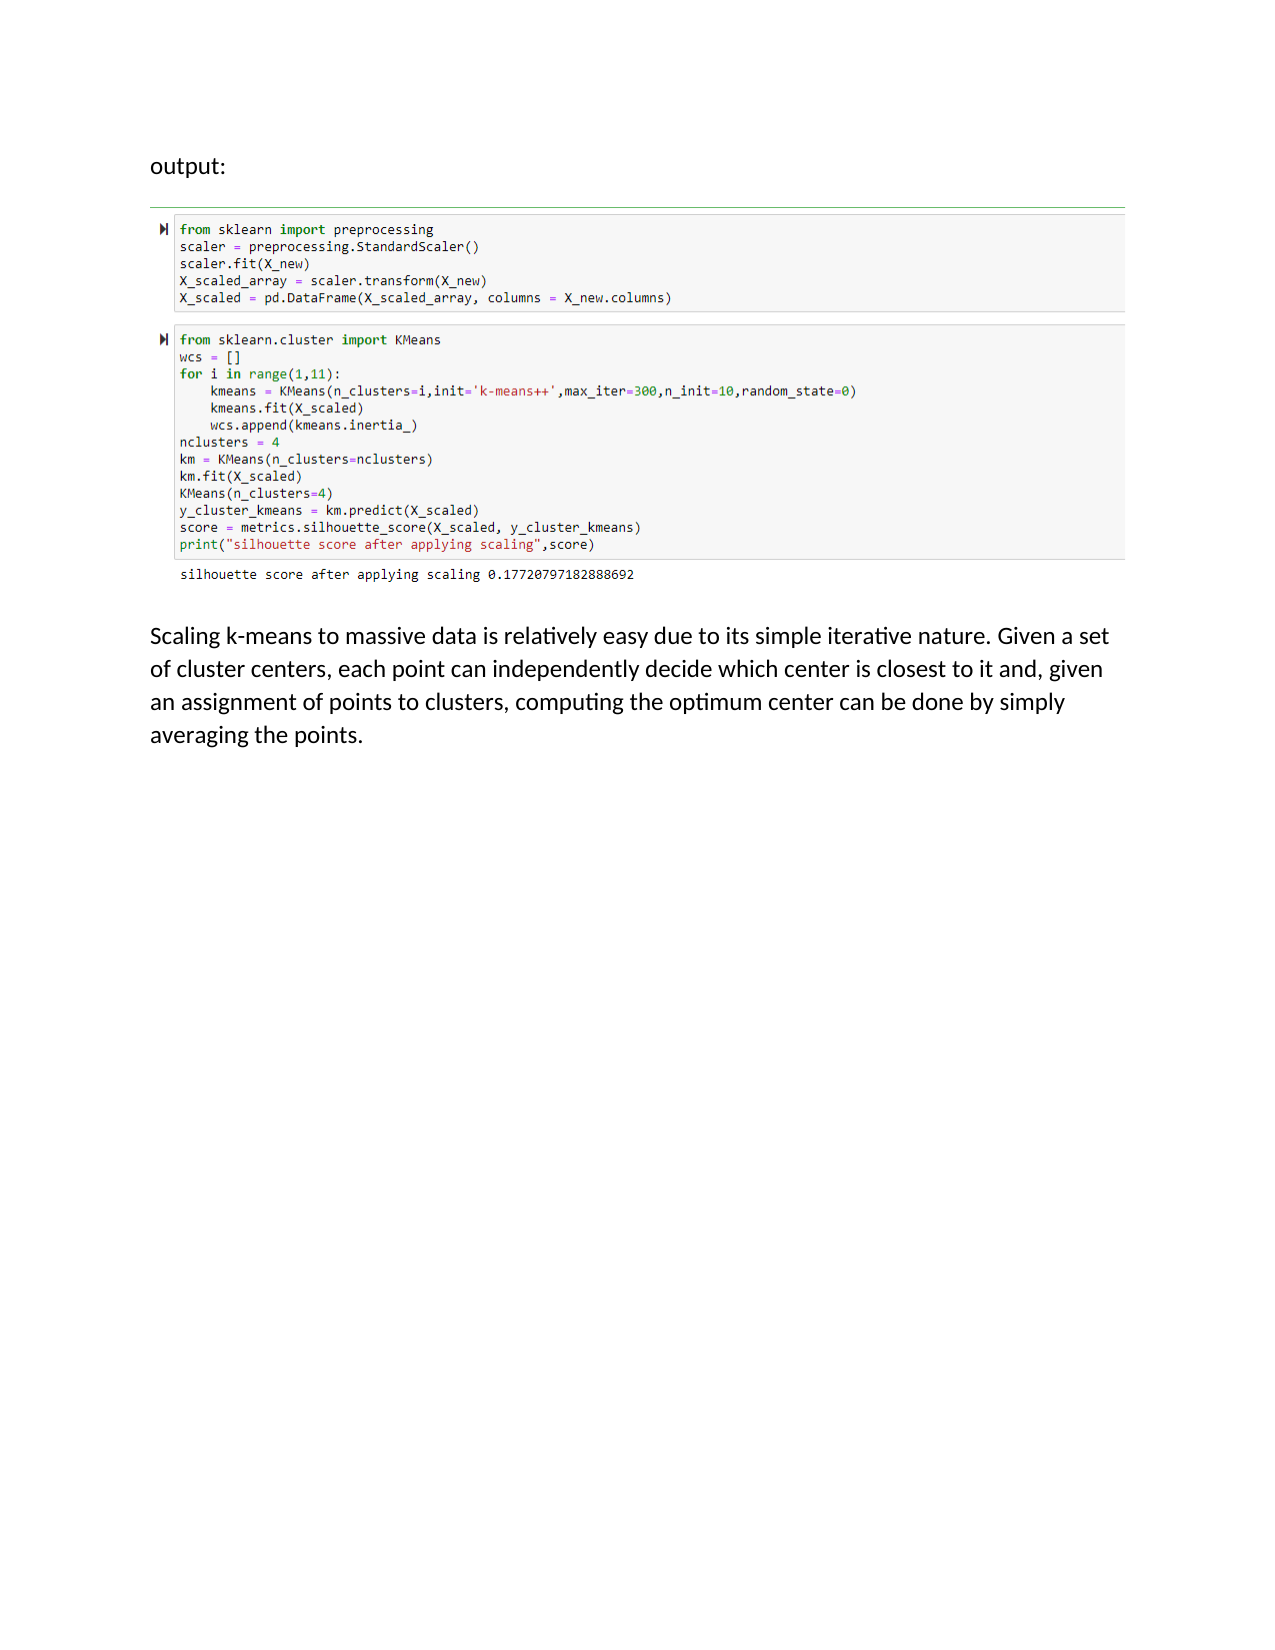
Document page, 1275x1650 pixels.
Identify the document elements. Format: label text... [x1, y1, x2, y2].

text output: [150, 150, 1125, 181]
picture [150, 199, 1125, 602]
text Scaling k-means to massive data is relatively easy due to its simple iterative nature. Given a set of cluster centers, each point can independently decide which center is closest to it and, given an assignment of points to clusters, computing the optimum center can be done by simply averaging the points. [150, 620, 1125, 750]
